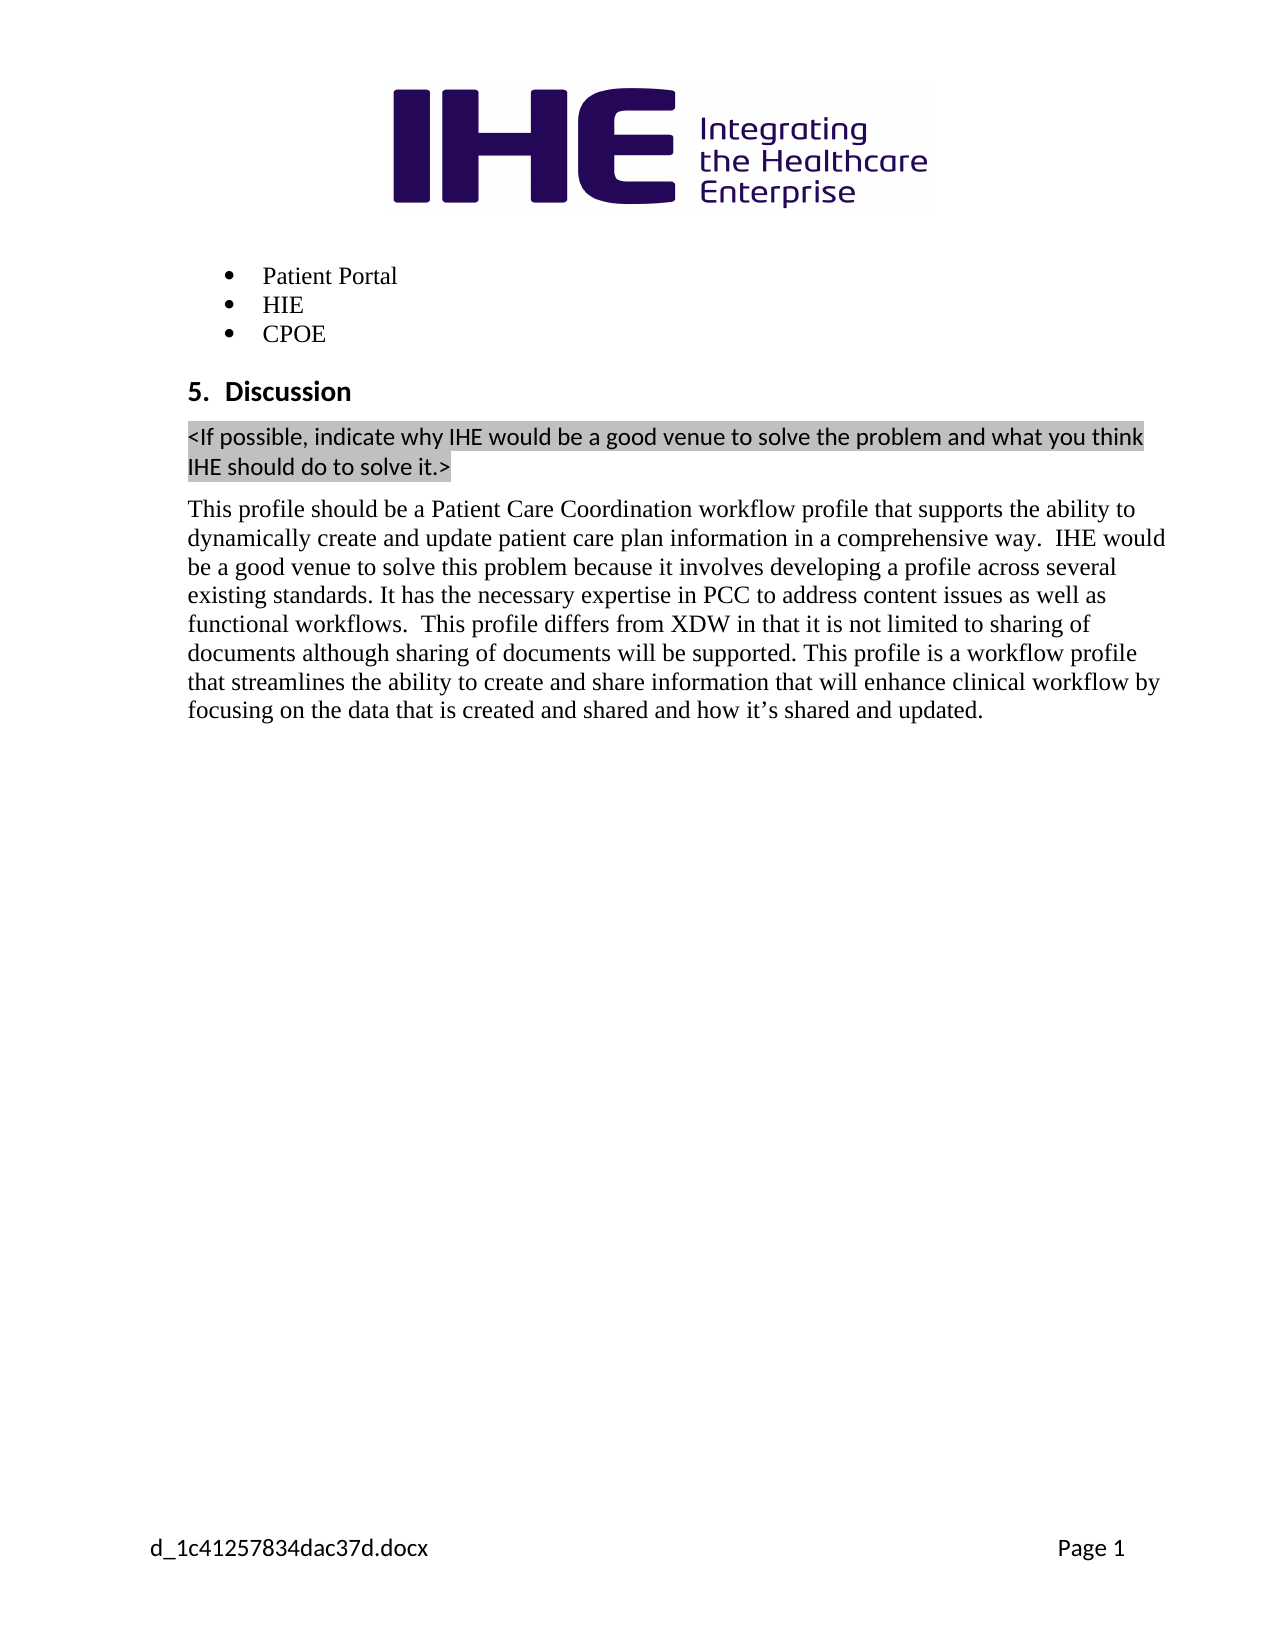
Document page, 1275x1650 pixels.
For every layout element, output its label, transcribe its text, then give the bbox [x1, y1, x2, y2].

text This profile should be a Patient Care Coordination workflow profile that supports the ability to dynamically create and update patient care plan information in a comprehensive way. IHE would be a good venue to solve this problem because it involves developing a profile across several existing standards. It has the necessary expertise in PCC to address content issues as well as functional workflows. This profile differs from XDW in that it is not limited to sharing of documents although sharing of documents will be supported. This profile is a workflow profile that streamlines the ability to create and share information that will enhance clinical workflow by focusing on the data that is created and shared and how it’s shared and updated. [187, 494, 1170, 724]
text <If possible, indicate why IHE would be a good venue to solve the problem and what you think IHE should do to solve it.> [451, 421, 1170, 482]
picture [389, 87, 931, 209]
list Patient Portal [225, 261, 1170, 290]
list HIE [225, 290, 1170, 319]
subtitle Discussion [187, 373, 1170, 408]
list CPOE [225, 319, 1170, 348]
